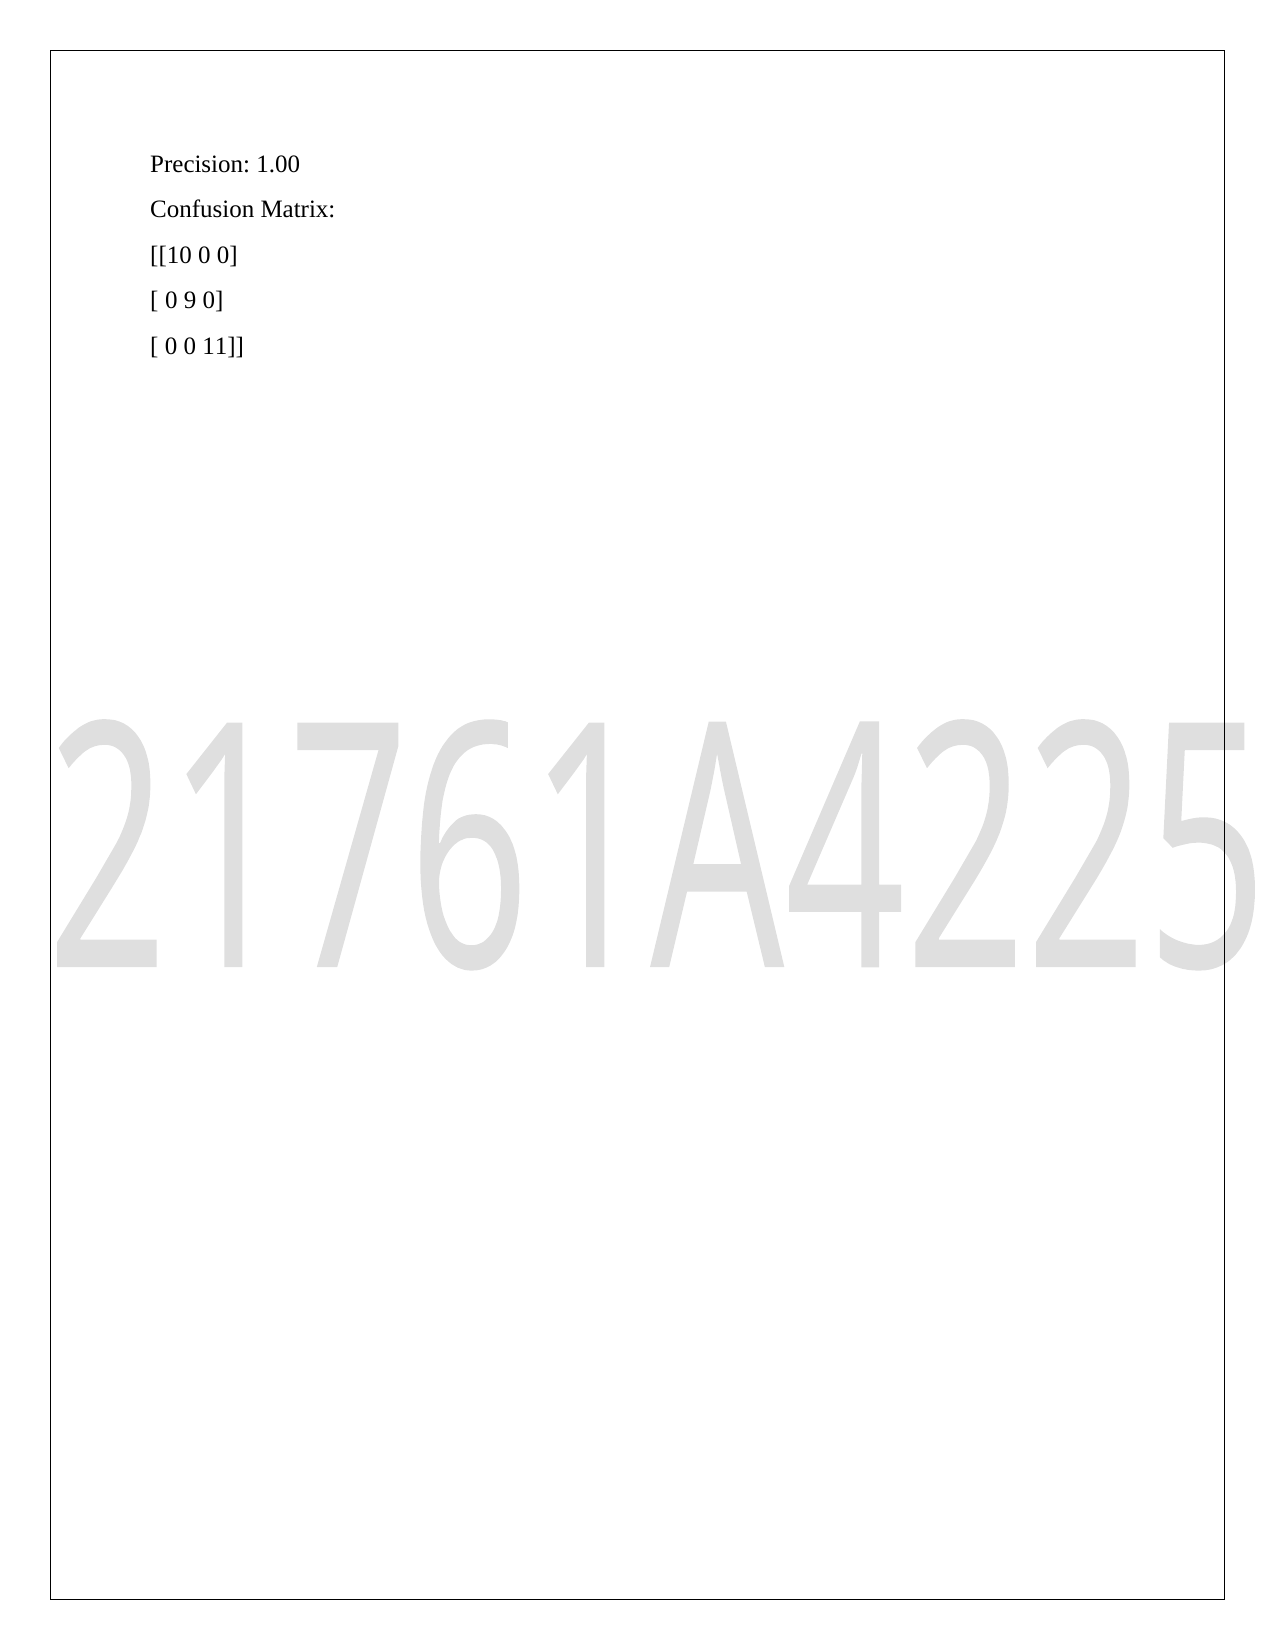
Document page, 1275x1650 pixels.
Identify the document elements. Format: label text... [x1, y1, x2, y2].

text [ 0 0 11]] [150, 331, 1185, 360]
text [ 0 9 0] [150, 285, 1185, 314]
text Precision: 1.00 Confusion Matrix: [[10 0 0] [150, 149, 337, 269]
